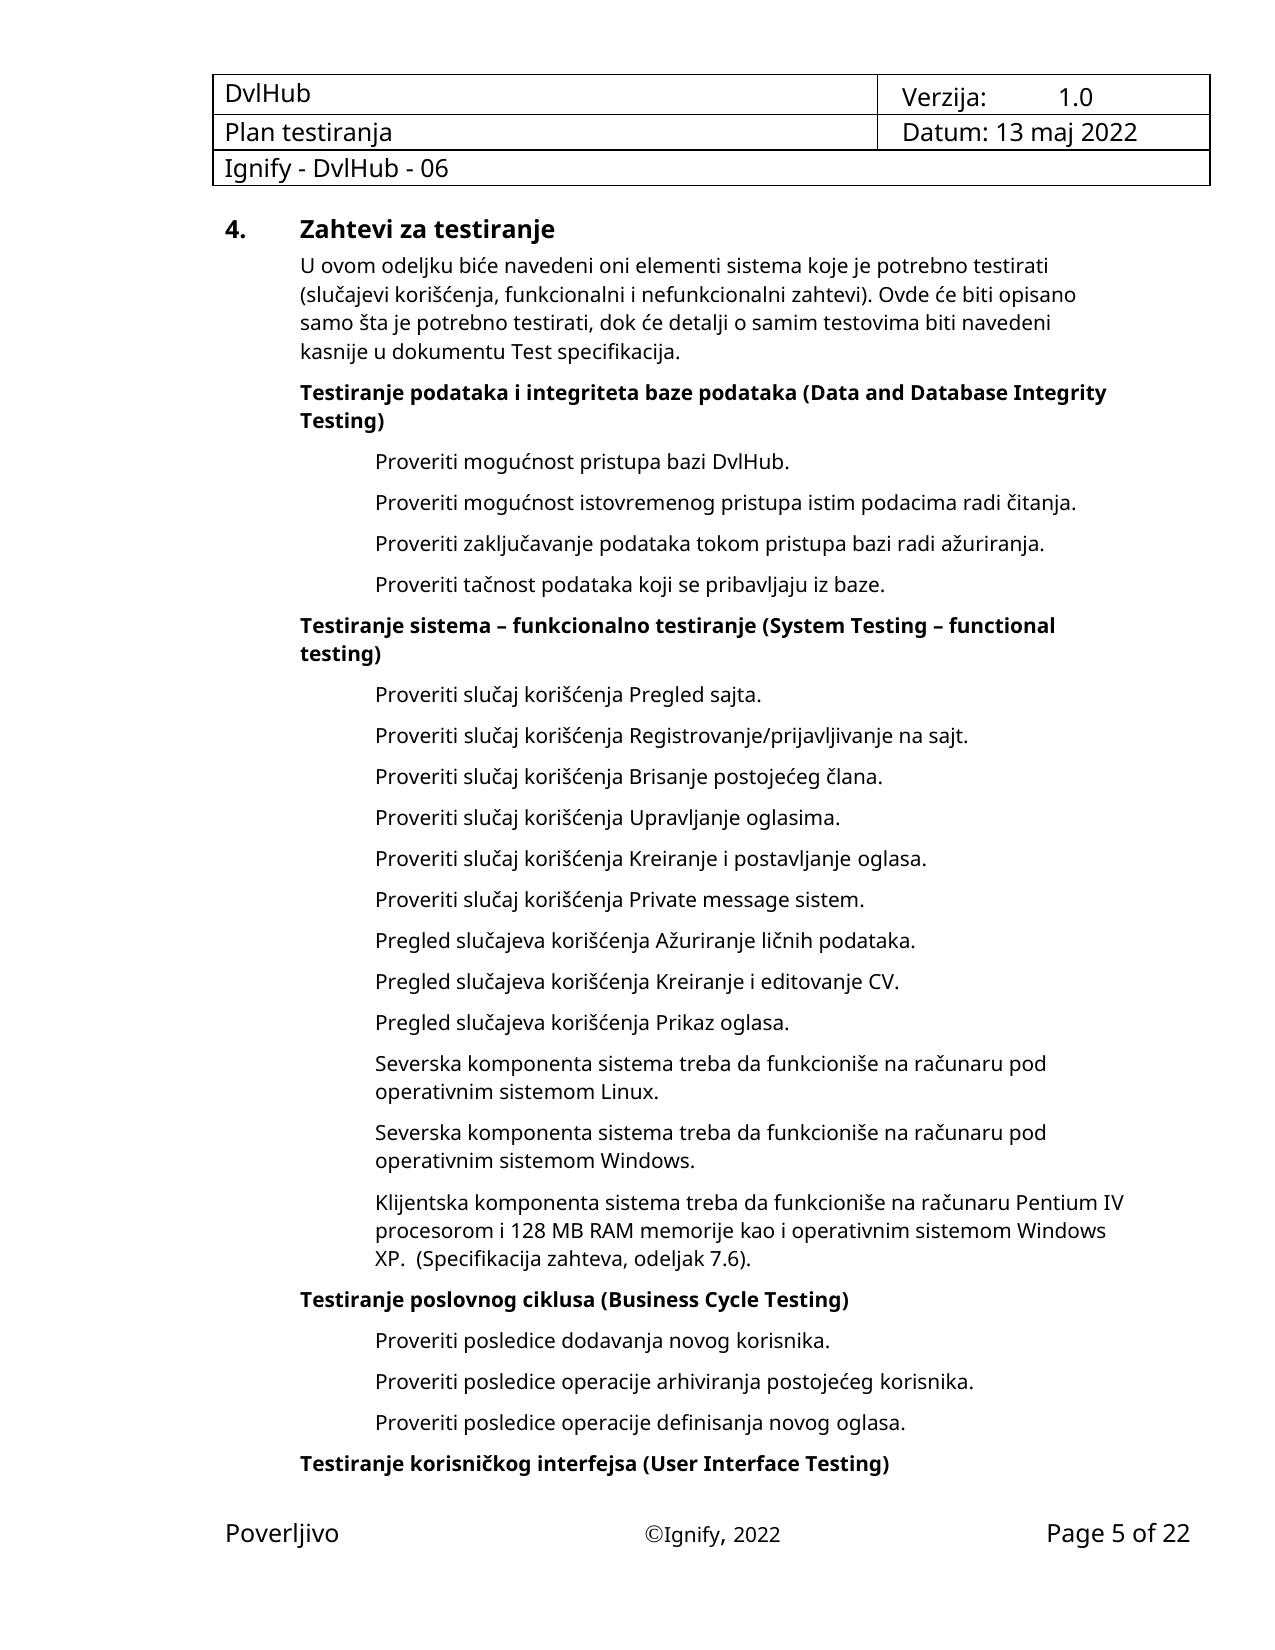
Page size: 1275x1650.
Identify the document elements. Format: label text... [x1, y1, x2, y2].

text Proveriti mogućnost pristupa bazi DvlHub. [300, 447, 1125, 476]
text Proveriti posledice dodavanja novog korisnika. [375, 1326, 1125, 1355]
text Proveriti slučaj korišćenja Private message sistem. [375, 885, 1125, 913]
text Proveriti slučaj korišćenja Registrovanje/prijavljivanje na sajt. [375, 721, 1125, 750]
text Testiranje sistema – funkcionalno testiranje (System Testing – functional testing) [300, 611, 1125, 668]
text Pregled slučajeva korišćenja Prikaz oglasa. [375, 1008, 1125, 1036]
text Proveriti posledice operacije definisanja novog oglasa. [375, 1408, 1125, 1437]
text Testiranje poslovnog ciklusa (Business Cycle Testing) [300, 1285, 1125, 1314]
text Proveriti slučaj korišćenja Brisanje postojećeg člana. [375, 762, 1125, 791]
text Testiranje korisničkog interfejsa (User Interface Testing) [300, 1449, 1125, 1478]
text Proveriti slučaj korišćenja Pregled sajta. [375, 680, 1125, 709]
text Severska komponenta sistema treba da funkcioniše na računaru pod operativnim sistemom Windows. [375, 1118, 1125, 1175]
subtitle Zahtevi za testiranje [225, 211, 1125, 245]
text Pregled slučajeva korišćenja Ažuriranje ličnih podataka. [375, 926, 1125, 954]
text Testiranje podataka i integriteta baze podataka (Data and Database Integrity Testing) [300, 378, 1125, 435]
text Klijentska komponenta sistema treba da funkcioniše na računaru Pentium IV procesorom i 128 MB RAM memorije kao i operativnim sistemom Windows XP. (Specifikacija zahteva, odeljak 7.6). [375, 1188, 1125, 1273]
text Proveriti slučaj korišćenja Upravljanje oglasima. [375, 803, 1125, 832]
text Proveriti posledice operacije arhiviranja postojećeg korisnika. [375, 1367, 1125, 1396]
text Pregled slučajeva korišćenja Kreiranje i editovanje CV. [375, 967, 1125, 995]
text Proveriti slučaj korišćenja Kreiranje i postavljanje oglasa. [375, 844, 1125, 873]
text Proveriti zaključavanje podataka tokom pristupa bazi radi ažuriranja. [300, 529, 1125, 558]
text Proveriti mogućnost istovremenog pristupa istim podacima radi čitanja. [300, 488, 1125, 517]
text U ovom odeljku biće navedeni oni elementi sistema koje je potrebno testirati (slučajevi korišćenja, funkcionalni i nefunkcionalni zahtevi). Ovde će biti opisano samo šta je potrebno testirati, dok će detalji o samim testovima biti navedeni kasnije u dokumentu Test specifikacija. [300, 252, 1125, 365]
text Severska komponenta sistema treba da funkcioniše na računaru pod operativnim sistemom Linux. [375, 1049, 1125, 1106]
text Proveriti tačnost podataka koji se pribavljaju iz baze. [300, 570, 1125, 598]
